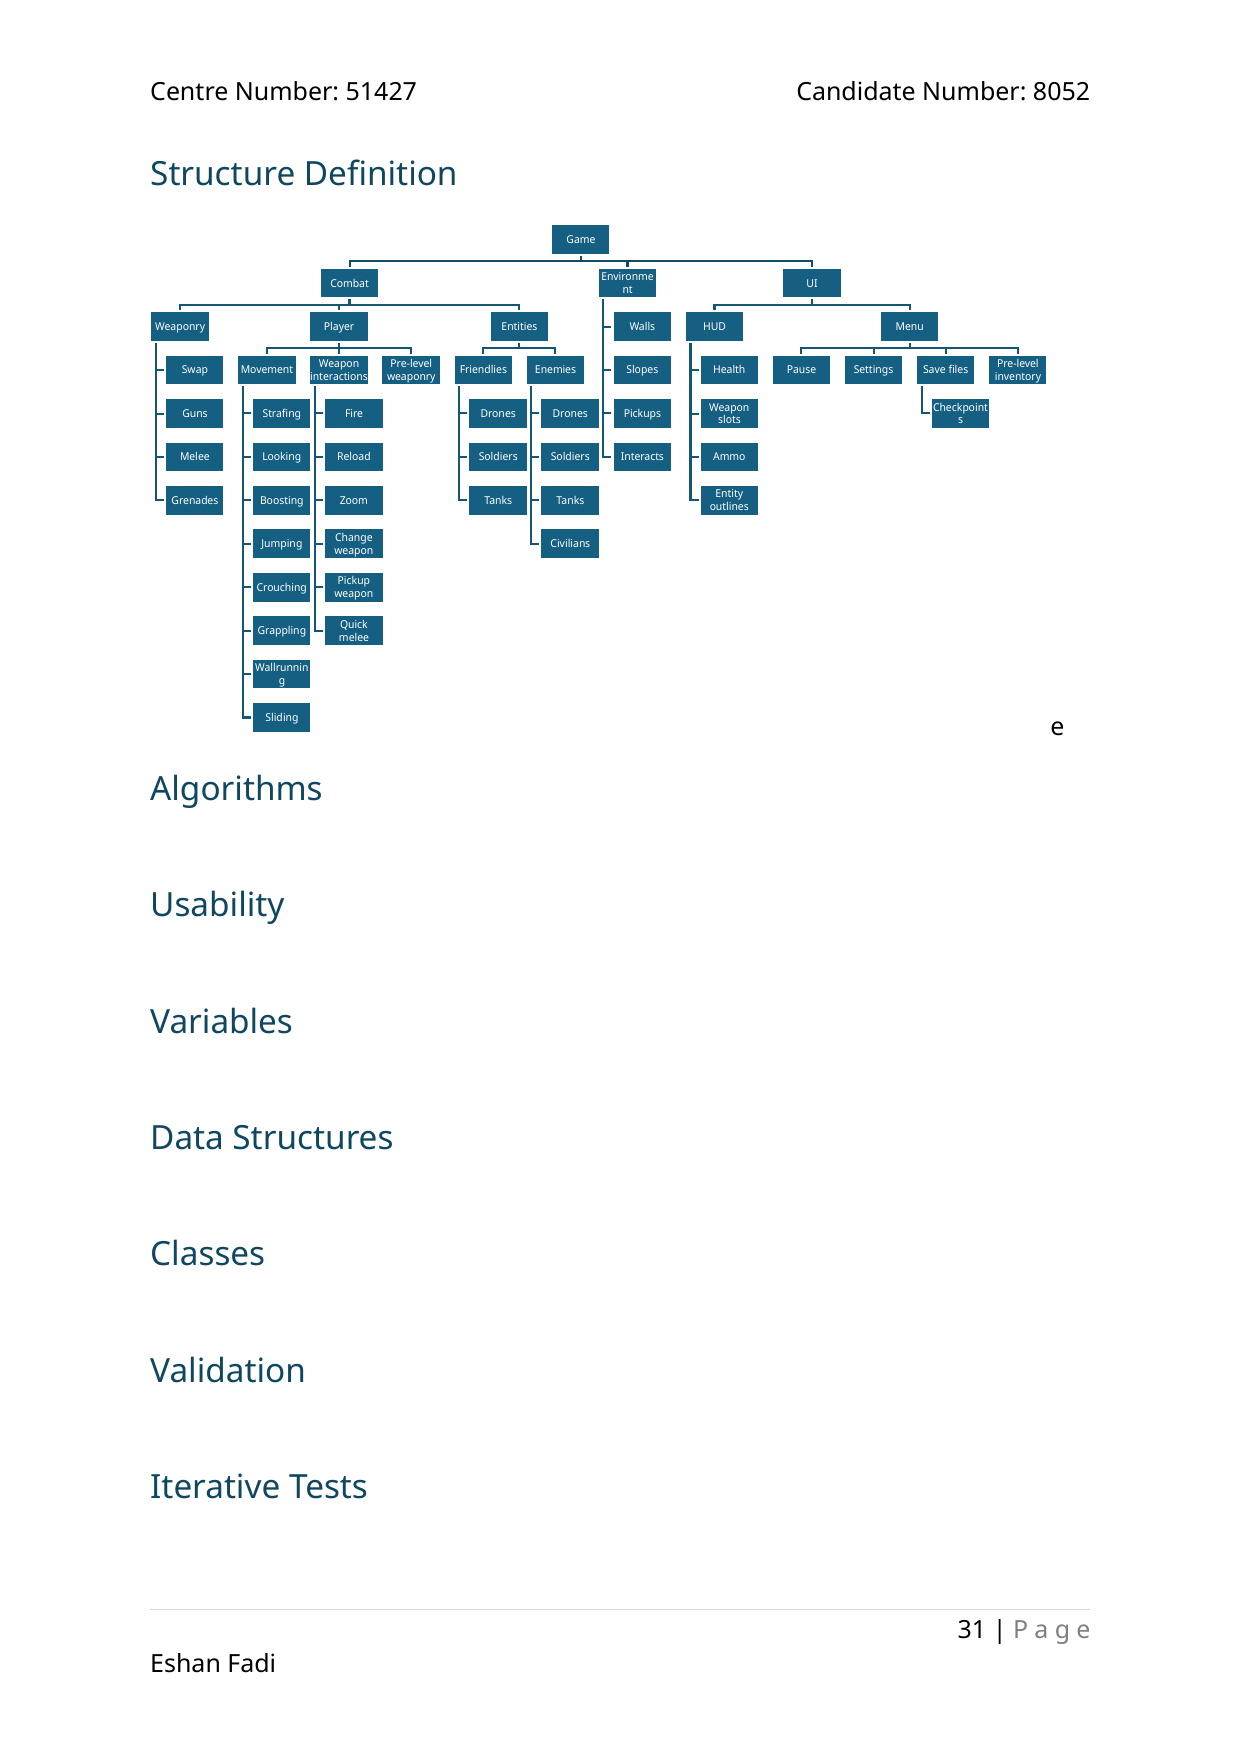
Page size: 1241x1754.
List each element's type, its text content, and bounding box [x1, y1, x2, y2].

subtitle Iterative Tests [150, 1463, 1090, 1508]
text e [150, 211, 1090, 743]
subtitle Data Structures [150, 1114, 1090, 1159]
subtitle Usability [150, 881, 1090, 926]
subtitle Structure Definition [150, 150, 1090, 195]
subtitle Variables [150, 997, 1090, 1043]
subtitle Validation [150, 1346, 1090, 1392]
subtitle Classes [150, 1230, 1090, 1276]
subtitle Algorithms [150, 765, 1090, 810]
